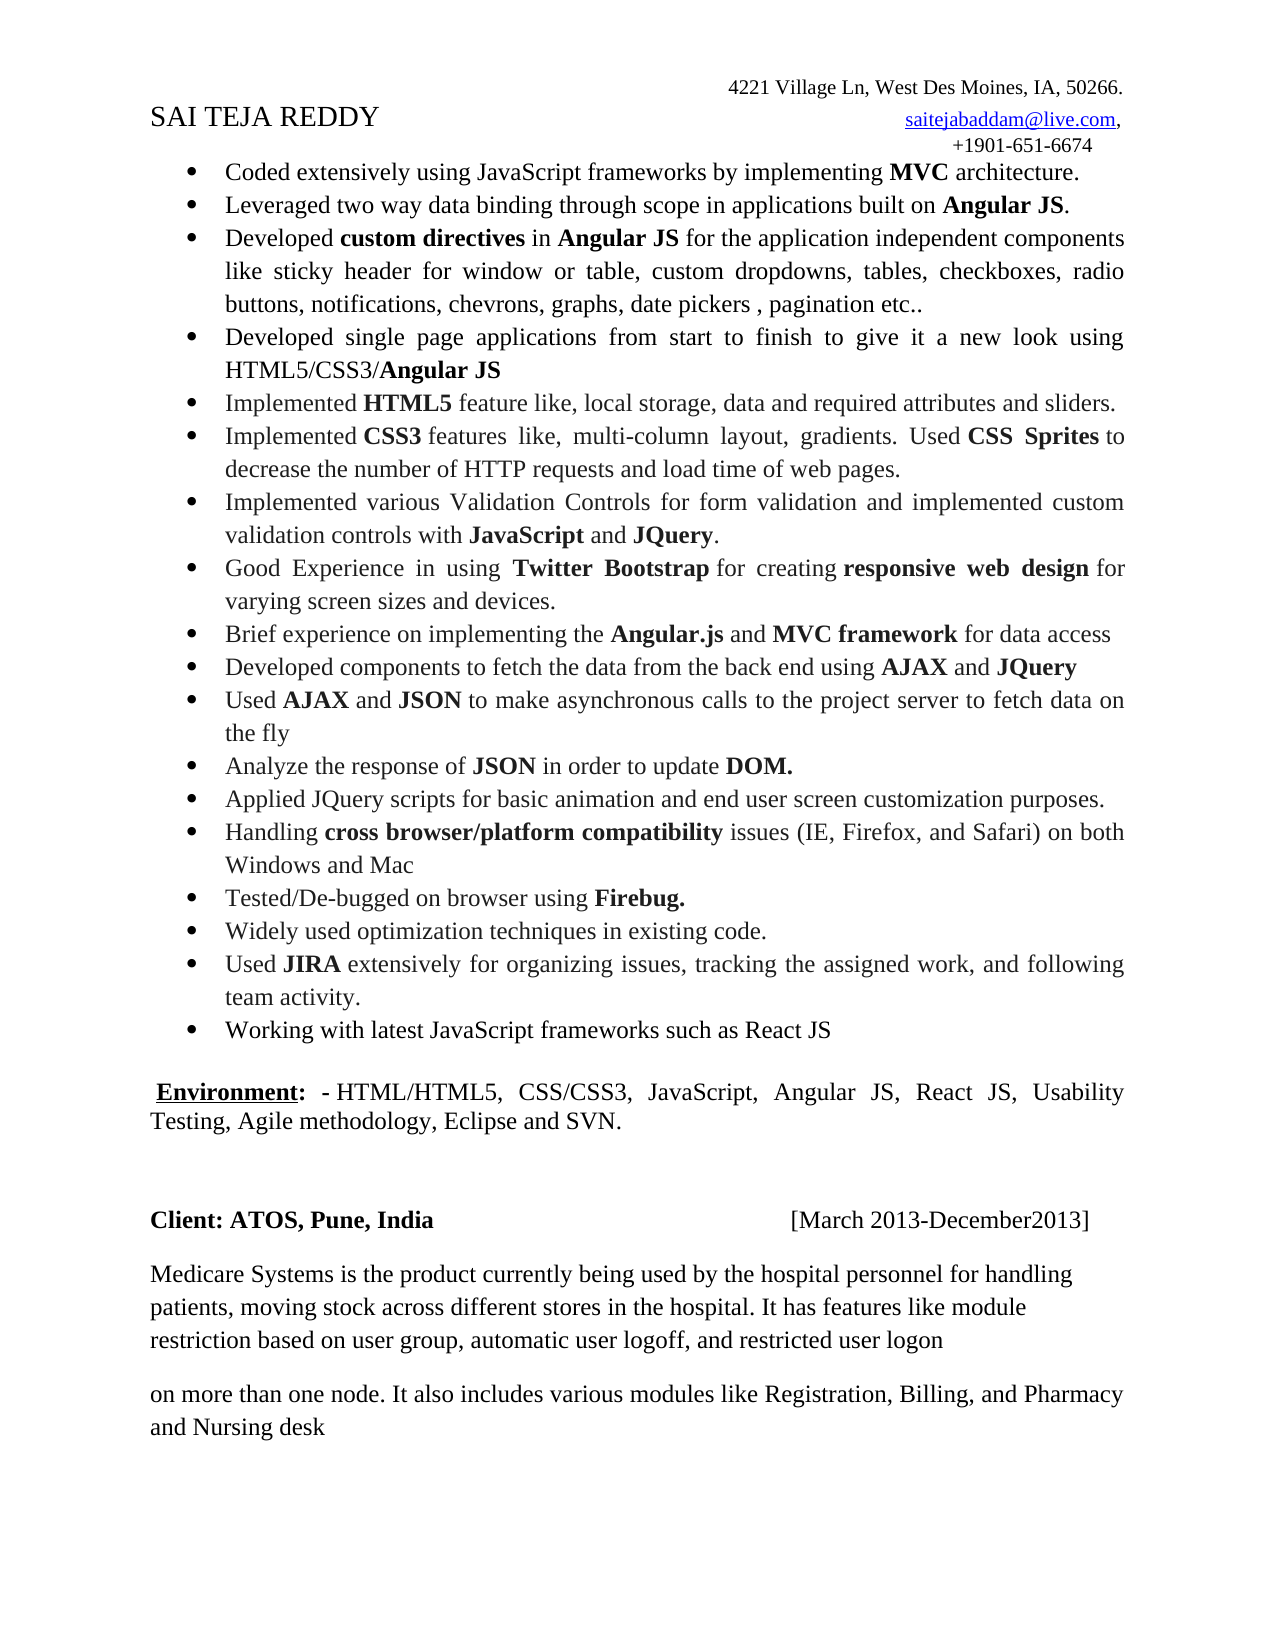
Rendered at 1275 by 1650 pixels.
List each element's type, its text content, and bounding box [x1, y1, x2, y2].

list Developed single page applications from start to finish to give it a new look using HTML5/CSS3/Angular JS [187, 322, 1125, 383]
list Widely used optimization techniques in existing code. [187, 916, 1125, 945]
text Client: ATOS, Pune, India [March 2013-December2013] [150, 1205, 1125, 1234]
list Implemented various Validation Controls for form validation and implemented custom validation controls with JavaScript and JQuery. [187, 487, 1125, 549]
list Implemented CSS3 features like, multi-column layout, gradients. Used CSS Sprites to decrease the number of HTTP requests and load time of web pages. [187, 421, 1125, 483]
list Tested/De-bugged on browser using Firebug. [187, 883, 1125, 912]
list Used JIRA extensively for organizing issues, tracking the assigned work, and following team activity. [187, 949, 1125, 1011]
text Medicare Systems is the product currently being used by the hospital personnel for handling patients, moving stock across different stores in the hospital. It has features like module restriction based on user group, automatic user logoff, and restricted user logon [150, 1259, 1125, 1353]
list Developed custom directives in Angular JS for the application independent components like sticky header for window or table, custom dropdowns, tables, checkboxes, radio buttons, notifications, chevrons, graphs, date pickers , pagination etc.. [187, 223, 1125, 317]
list Brief experience on implementing the Angular.js and MVC framework for data access [187, 619, 1125, 648]
list Leveraged two way data binding through scope in applications built on Angular JS. [187, 190, 1125, 218]
text Environment: - HTML/HTML5, CSS/CSS3, JavaScript, Angular JS, React JS, Usability Testing, Agile methodology, Eclipse and SVN. [150, 1077, 1125, 1134]
list Used AJAX and JSON to make asynchronous calls to the project server to fetch data on the fly [187, 685, 1125, 747]
list Implemented HTML5 feature like, local storage, data and required attributes and sliders. [187, 388, 1125, 417]
list Applied JQuery scripts for basic animation and end user screen customization purposes. [187, 784, 1125, 813]
list Working with latest JavaScript frameworks such as React JS [187, 1015, 1125, 1044]
list Good Experience in using Twitter Bootstrap for creating responsive web design for varying screen sizes and devices. [187, 553, 1125, 615]
list Analyze the response of JSON in order to update DOM. [187, 751, 1125, 780]
list Handling cross browser/platform compatibility issues (IE, Firefox, and Safari) on both Windows and Mac [187, 817, 1125, 879]
list Developed components to fetch the data from the back end using AJAX and JQuery [187, 652, 1125, 681]
text on more than one node. It also includes various modules like Registration, Billing, and Pharmacy and Nursing desk [150, 1379, 1125, 1440]
list Coded extensively using JavaScript frameworks by implementing MVC architecture. [187, 157, 1125, 185]
